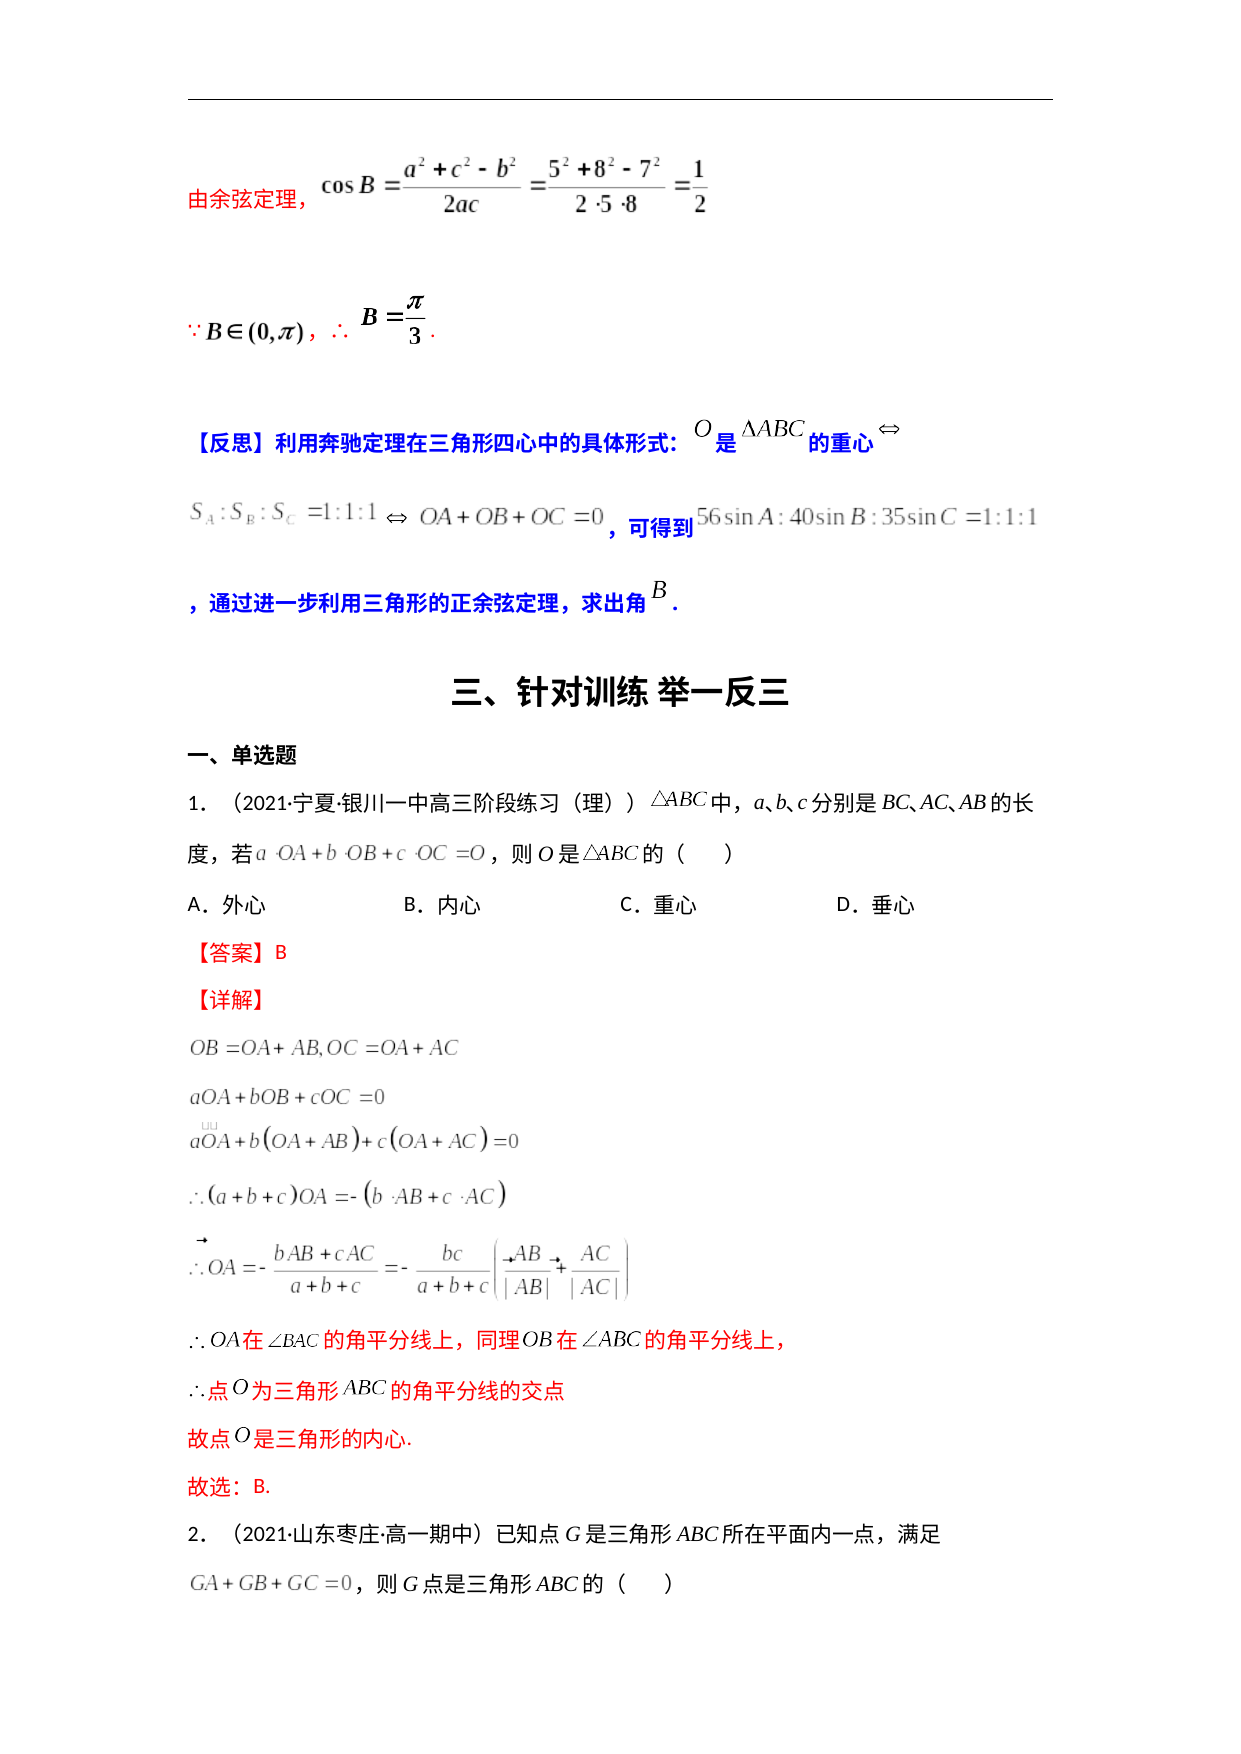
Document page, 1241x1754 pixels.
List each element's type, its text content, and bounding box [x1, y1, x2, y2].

text 在的角平分线上，同理在的角平分线上， [187, 1320, 1053, 1357]
list 三、针对训练 举一反三 [187, 666, 1053, 714]
text 1．（2021·宁夏·银川一中高三阶段练习（理））中，a､b､c分别是BC､AC､AB的长度，若，则O是的（ ） [187, 786, 1053, 872]
text 【详解】 [187, 983, 1053, 1015]
text A．外心 B．内心 C．重心 D．垂心 [187, 888, 1053, 920]
text 一、单选题 [187, 738, 1053, 770]
text 故选：B. [187, 1470, 1053, 1501]
list 【反思】利用奔驰定理在三角形四心中的具体形式：是的重心，可得到，通过进一步利用三角形的正余弦定理，求出角. [187, 413, 1053, 629]
text ∵，∴ . [187, 282, 1053, 377]
text 故点是三角形的内心. [187, 1422, 1053, 1454]
text 2．（2021·山东枣庄·高一期中）已知点G是三角形ABC所在平面内一点，满足，则G点是三角形ABC的（ ） [187, 1517, 1053, 1602]
text 点为三角形的角平分线的交点 [187, 1373, 1053, 1406]
text 由余弦定理， [187, 150, 1053, 246]
text 【答案】B [187, 936, 1053, 967]
